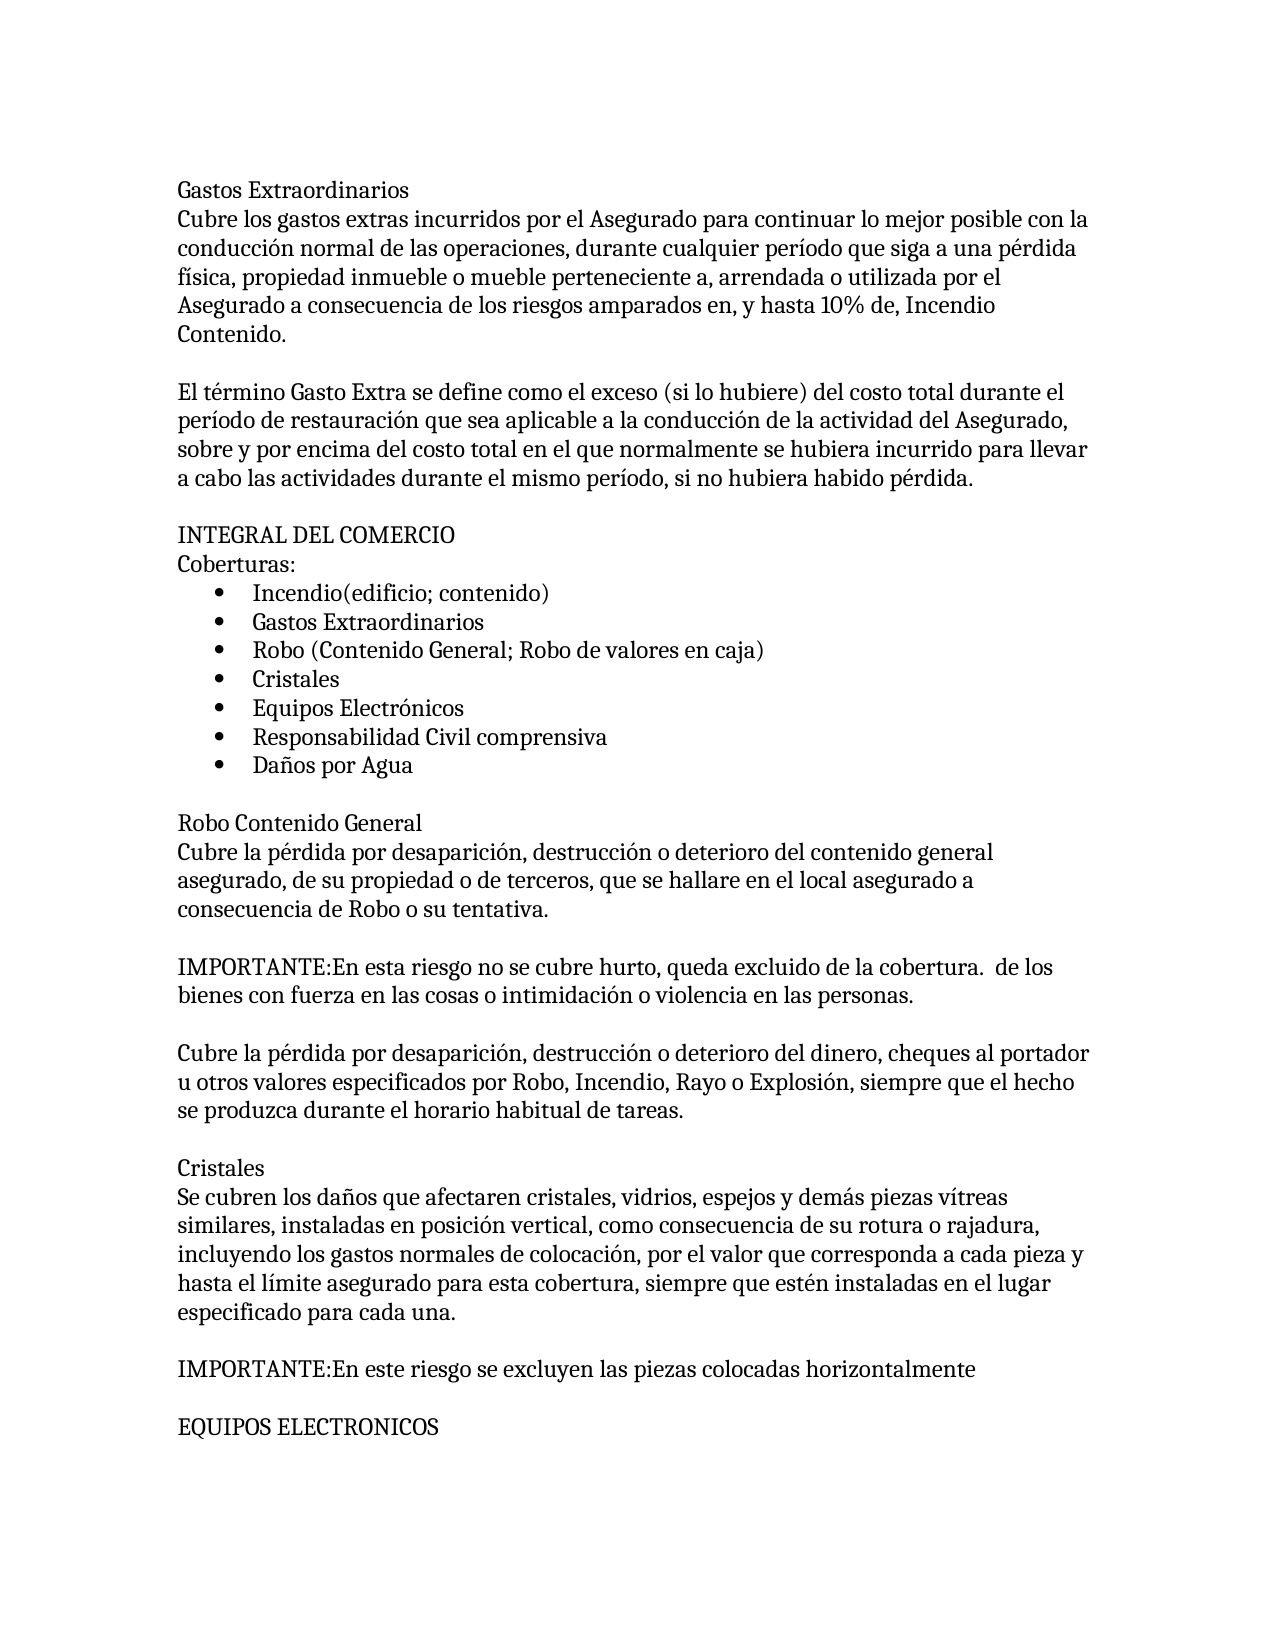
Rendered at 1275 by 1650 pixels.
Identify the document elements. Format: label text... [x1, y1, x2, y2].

text Gastos Extraordinarios [177, 176, 1098, 205]
list Daños por Agua [215, 751, 1098, 780]
text Coberturas: [177, 550, 1098, 579]
text IMPORTANTE: En esta riesgo no se cubre hurto, queda excluido de la cobertura. de los bienes con fuerza en las cosas o intimidación o violencia en las personas. [177, 953, 1098, 1010]
list Gastos Extraordinarios [215, 608, 1098, 636]
list Robo (Contenido General; Robo de valores en caja) [215, 636, 1098, 665]
text Se cubren los daños que afectaren cristales, vidrios, espejos y demás piezas vítreas similares, instaladas en posición vertical, como consecuencia de su rotura o rajadura, incluyendo los gastos normales de colocación, por el valor que corresponda a cada pieza y hasta el límite asegurado para esta cobertura, siempre que estén instaladas en el lugar especificado para cada una. [177, 1183, 1098, 1326]
text Cubre la pérdida por desaparición, destrucción o deterioro del dinero, cheques al portador u otros valores especificados por Robo, Incendio, Rayo o Explosión, siempre que el hecho se produzca durante el horario habitual de tareas. [177, 1039, 1098, 1125]
text IMPORTANTE: En este riesgo se excluyen las piezas colocadas horizontalmente [177, 1355, 1098, 1384]
text Robo Contenido General [177, 809, 1098, 838]
list Equipos Electrónicos [215, 694, 1098, 723]
text EQUIPOS ELECTRONICOS [177, 1413, 1098, 1441]
text Cubre los gastos extras incurridos por el Asegurado para continuar lo mejor posible con la conducción normal de las operaciones, durante cualquier período que siga a una pérdida física, propiedad inmueble o mueble perteneciente a, arrendada o utilizada por el Asegurado a consecuencia de los riesgos amparados en, y hasta 10% de, Incendio Contenido. [177, 205, 1098, 349]
list Cristales [215, 665, 1098, 694]
list Incendio (edificio; contenido) [215, 579, 1098, 608]
text INTEGRAL DEL COMERCIO [177, 521, 1098, 550]
text El término Gasto Extra se define como el exceso (si lo hubiere) del costo total durante el período de restauración que sea aplicable a la conducción de la actividad del Asegurado, sobre y por encima del costo total en el que normalmente se hubiera incurrido para llevar a cabo las actividades durante el mismo período, si no hubiera habido pérdida. [177, 378, 1098, 493]
text Cristales [177, 1154, 1098, 1183]
list Responsabilidad Civil comprensiva [215, 723, 1098, 751]
text Cubre la pérdida por desaparición, destrucción o deterioro del contenido general asegurado, de su propiedad o de terceros, que se hallare en el local asegurado a consecuencia de Robo o su tentativa. [177, 838, 1098, 924]
